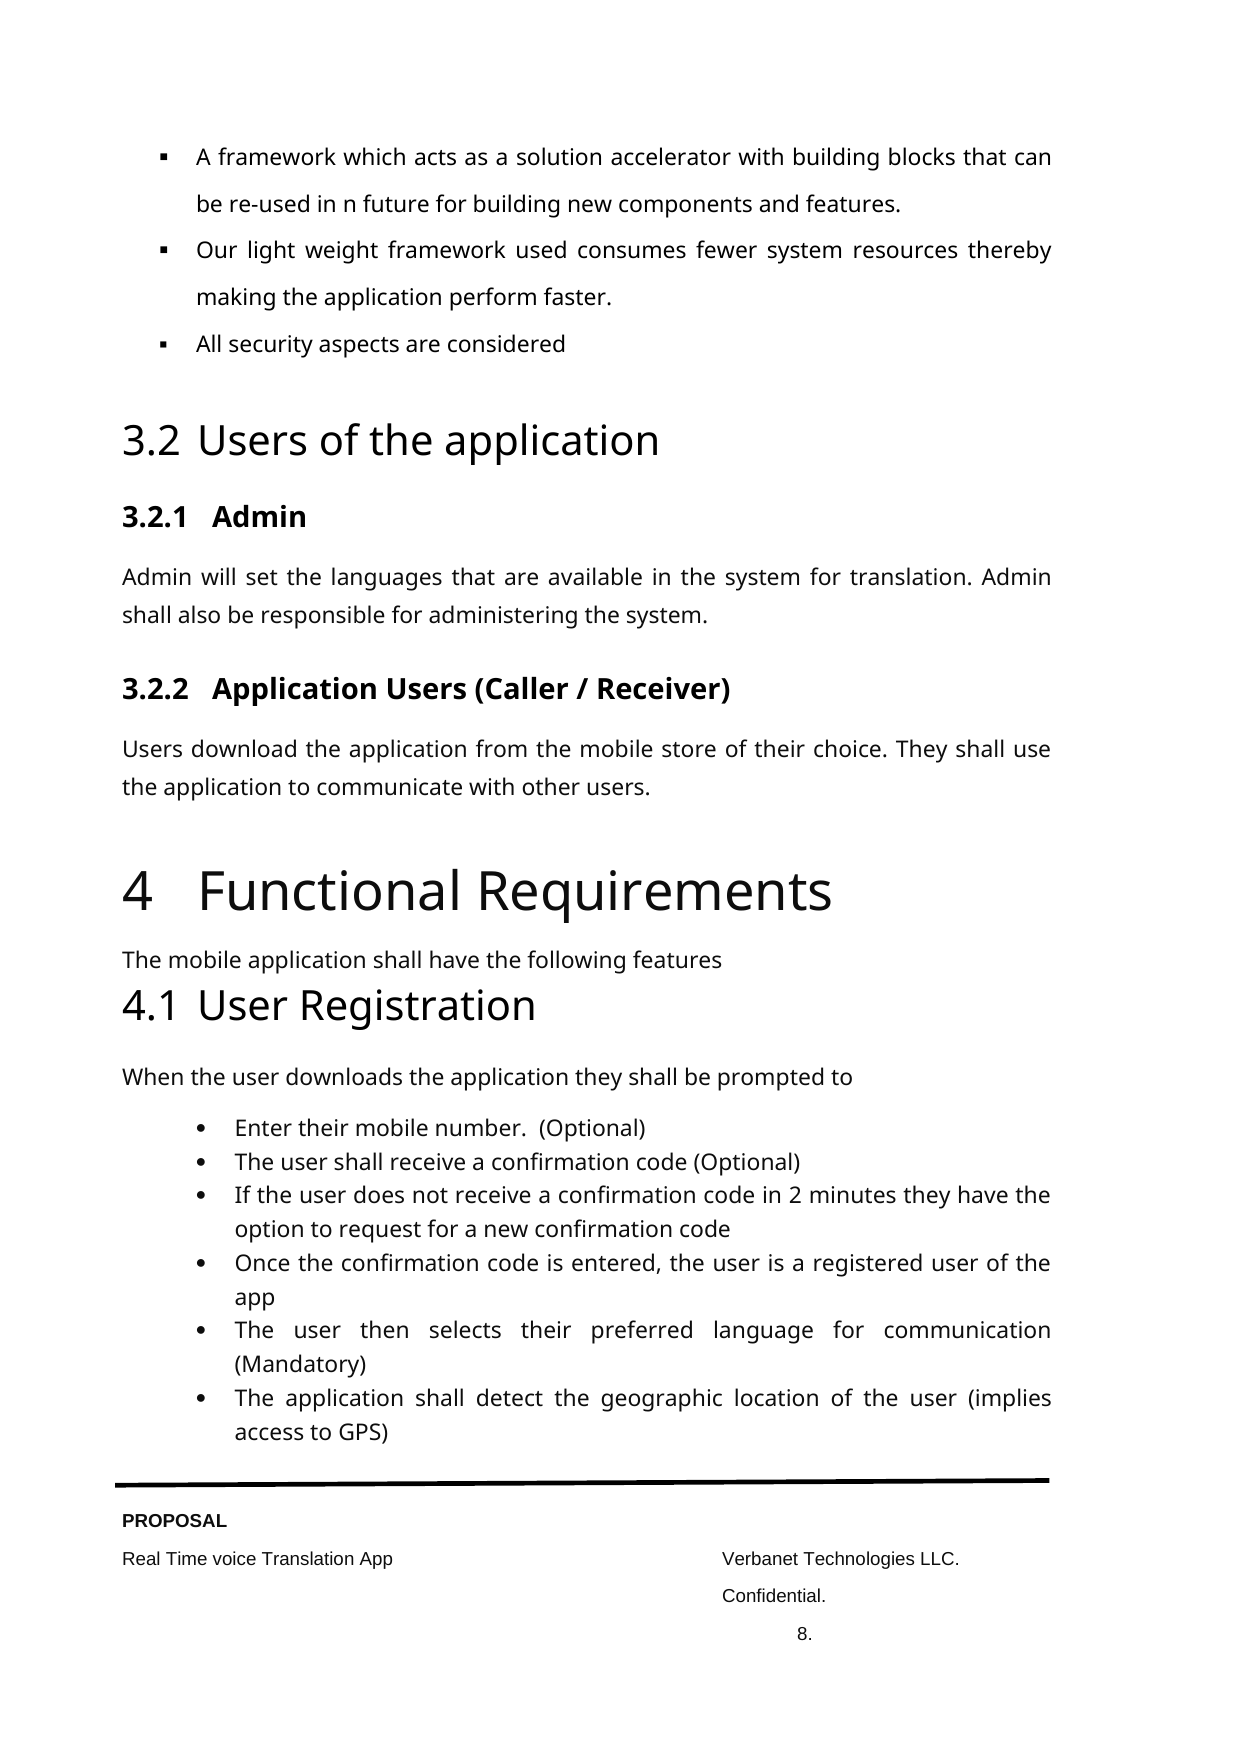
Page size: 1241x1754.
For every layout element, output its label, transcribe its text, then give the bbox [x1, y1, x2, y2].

list All security aspects are considered [158, 328, 1053, 359]
subtitle User Registration [122, 976, 1053, 1033]
list The user shall receive a confirmation code (Optional) [197, 1146, 1053, 1177]
list If the user does not receive a confirmation code in 2 minutes they have the option to request for a new confirmation code [197, 1179, 1053, 1244]
text When the user downloads the application they shall be prompted to [122, 1061, 1053, 1093]
text The mobile application shall have the following features [122, 939, 1053, 976]
list Enter their mobile number. (Optional) [197, 1112, 1053, 1143]
subtitle Admin [122, 496, 1053, 536]
text Admin will set the languages that are available in the system for translation. Admin shall also be responsible for administering the system. [122, 556, 1053, 631]
list A framework which acts as a solution accelerator with building blocks that can be re-used in n future for building new components and features. [158, 141, 1053, 219]
list The application shall detect the geographic location of the user (implies access to GPS) [197, 1382, 1053, 1447]
text Users download the application from the mobile store of their choice. They shall use the application to communicate with other users. [122, 727, 1053, 802]
list Our light weight framework used consumes fewer system resources thereby making the application perform faster. [158, 234, 1053, 312]
list The user then selects their preferred language for communication (Mandatory) [197, 1314, 1053, 1379]
list Once the confirmation code is entered, the user is a registered user of the app [197, 1247, 1053, 1312]
subtitle Users of the application [122, 411, 1053, 468]
subtitle Functional Requirements [122, 852, 1053, 926]
subtitle Application Users (Caller / Receiver) [122, 668, 1053, 708]
